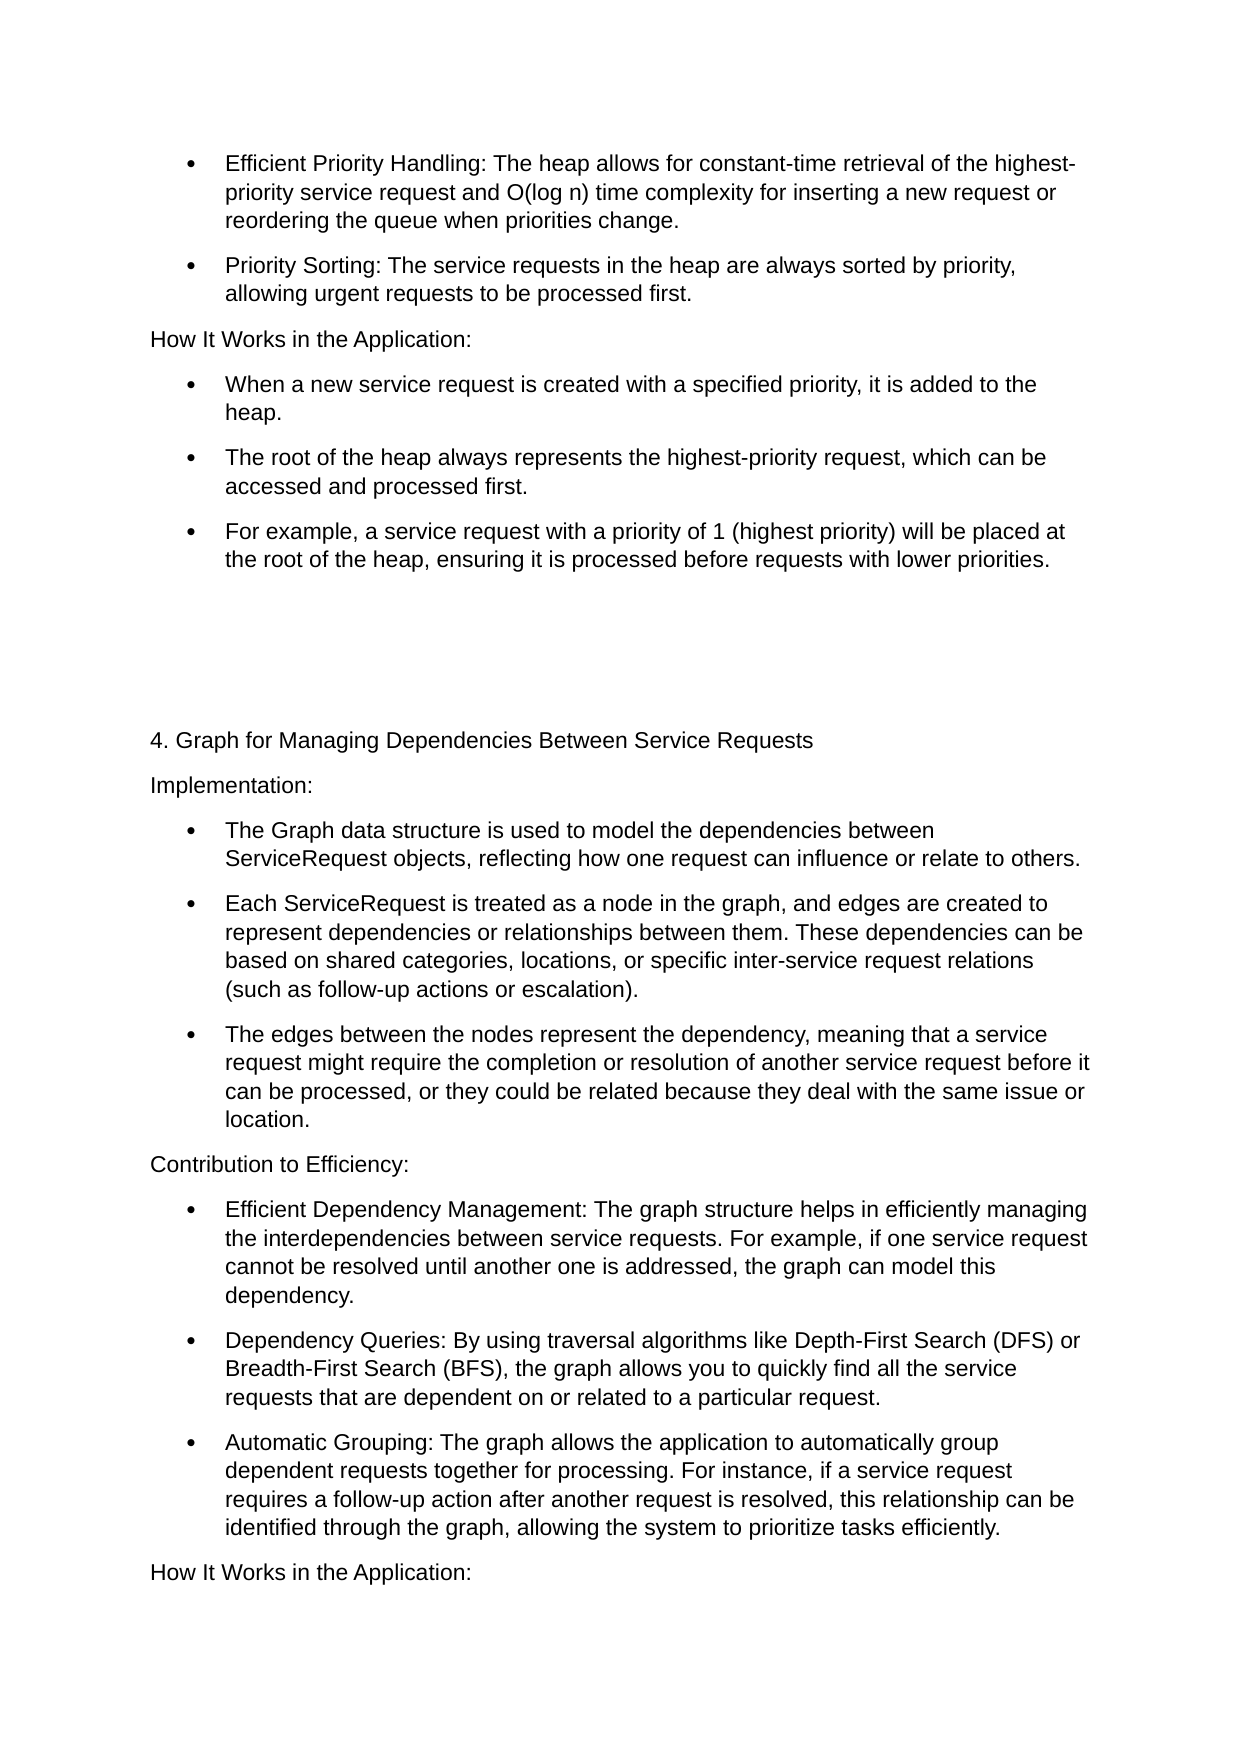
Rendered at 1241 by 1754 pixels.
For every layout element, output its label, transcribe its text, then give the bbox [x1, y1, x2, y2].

text 4. Graph for Managing Dependencies Between Service Requests [150, 727, 1090, 753]
list When a new service request is created with a specified priority, it is added to the heap. [187, 371, 1090, 425]
list Efficient Priority Handling: The heap allows for constant-time retrieval of the highest-priority service request and O(log n) time complexity for inserting a new request or reordering the queue when priorities change. [187, 150, 1090, 233]
list Priority Sorting: The service requests in the heap are always sorted by priority, allowing urgent requests to be processed first. [187, 252, 1090, 307]
list The Graph data structure is used to model the dependencies between ServiceRequest objects, reflecting how one request can influence or relate to others. [187, 817, 1090, 872]
text Implementation: [150, 772, 1090, 798]
list The edges between the nodes represent the dependency, meaning that a service request might require the completion or resolution of another service request before it can be processed, or they could be related because they deal with the same issue or location. [187, 1021, 1090, 1132]
list Each ServiceRequest is treated as a node in the graph, and edges are created to represent dependencies or relationships between them. These dependencies can be based on shared categories, locations, or specific inter-service request relations (such as follow-up actions or escalation). [187, 890, 1090, 1002]
list Efficient Dependency Management: The graph structure helps in efficiently managing the interdependencies between service requests. For example, if one service request cannot be resolved until another one is addressed, the graph can model this dependency. [187, 1196, 1090, 1308]
text How It Works in the Application: [150, 326, 1090, 352]
text Contribution to Efficiency: [150, 1151, 1090, 1177]
list For example, a service request with a priority of 1 (highest priority) will be placed at the root of the heap, ensuring it is processed before requests with lower priorities. [187, 518, 1090, 572]
list Dependency Queries: By using traversal algorithms like Depth-First Search (DFS) or Breadth-First Search (BFS), the graph allows you to quickly find all the service requests that are dependent on or related to a particular request. [187, 1327, 1090, 1410]
list Automatic Grouping: The graph allows the application to automatically group dependent requests together for processing. For instance, if a service request requires a follow-up action after another request is resolved, this relationship can be identified through the graph, allowing the system to prioritize tasks efficiently. [187, 1429, 1090, 1540]
list The root of the heap always represents the highest-priority request, which can be accessed and processed first. [187, 444, 1090, 499]
text How It Works in the Application: [150, 1559, 1090, 1585]
